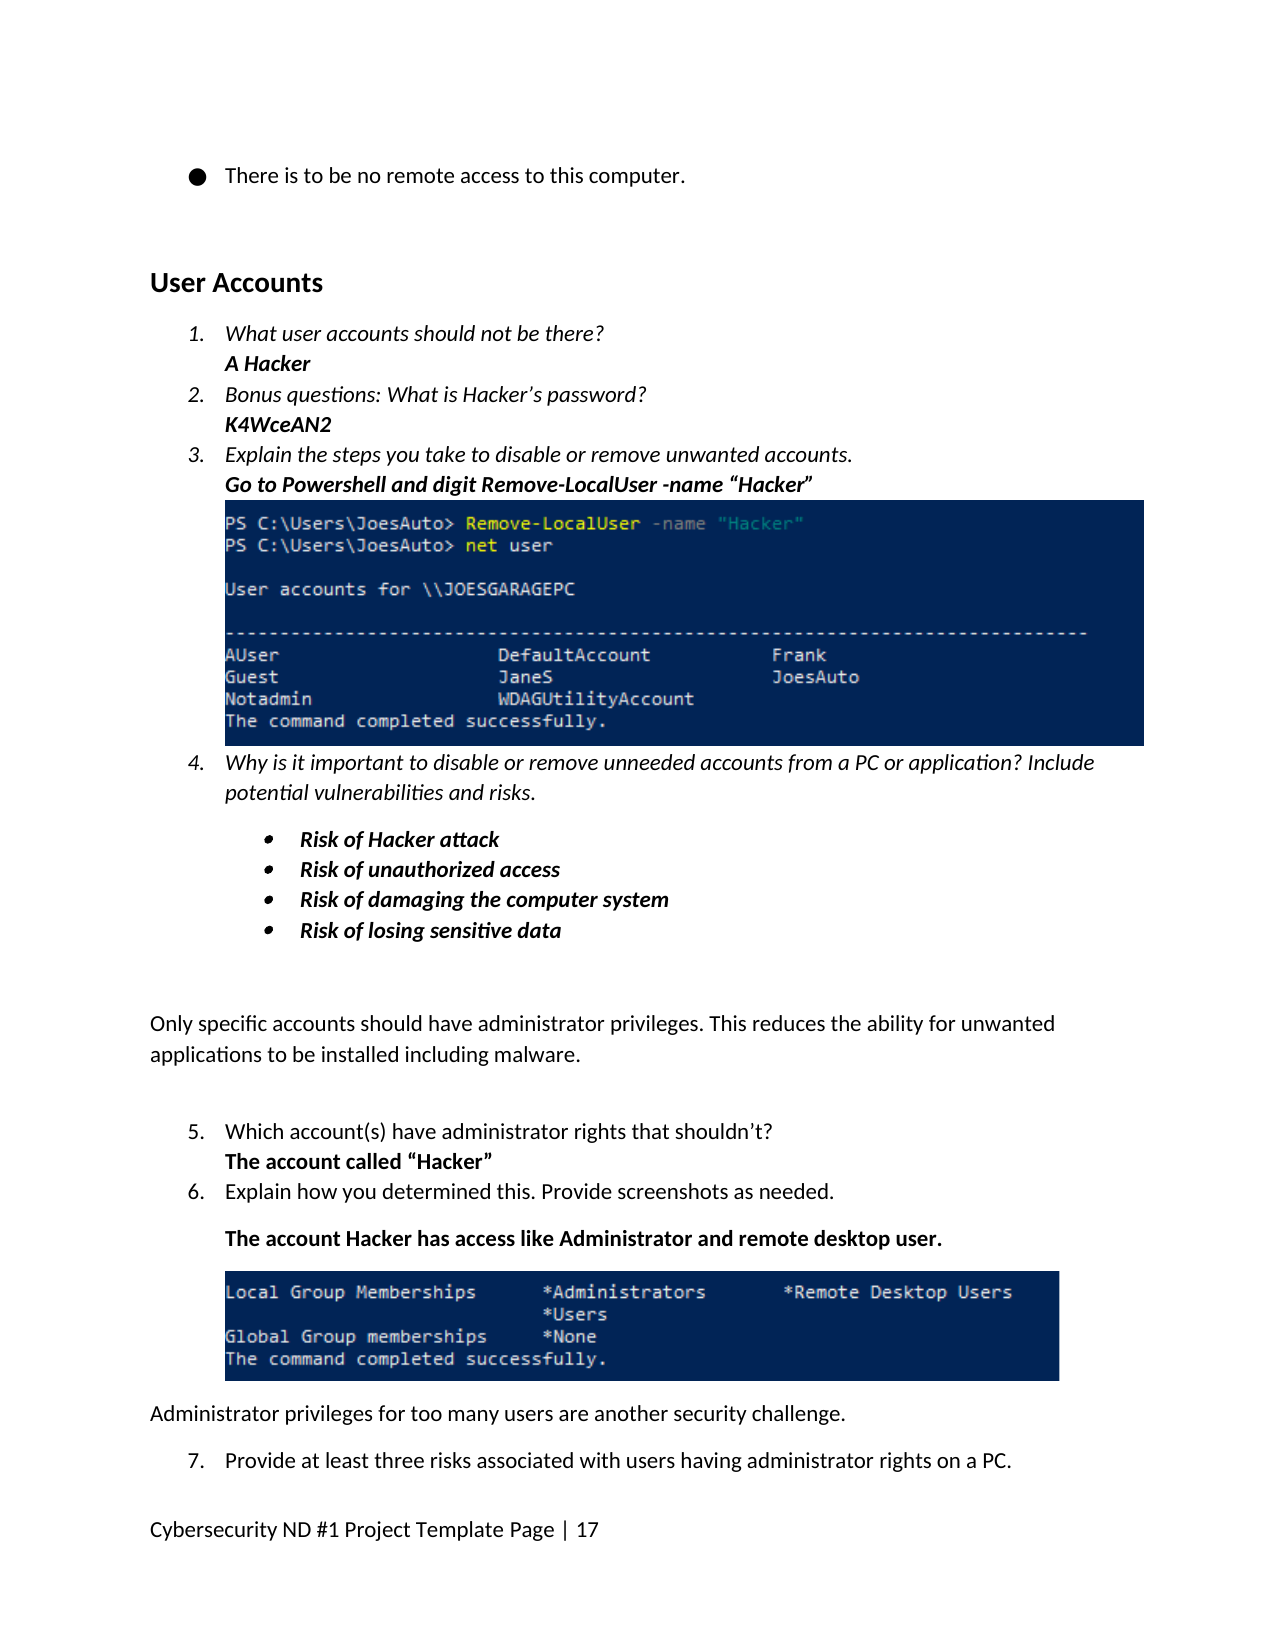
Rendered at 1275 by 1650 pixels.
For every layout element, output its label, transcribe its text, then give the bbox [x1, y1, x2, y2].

text Only specific accounts should have administrator privileges. This reduces the ability for unwanted applications to be installed including malware. [150, 1009, 1125, 1098]
list Risk of damaging the computer system [262, 886, 1125, 914]
text A Hacker [225, 349, 1125, 378]
picture [225, 500, 1144, 746]
list Risk of Hacker attack [262, 825, 1125, 853]
list Explain how you determined this. Provide screenshots as needed. [187, 1177, 1125, 1205]
text User Accounts [150, 264, 1125, 300]
list Why is it important to disable or remove unneeded accounts from a PC or application? Include potential vulnerabilities and risks. [187, 748, 1125, 806]
list Bonus questions: What is Hacker’s password? [187, 380, 1125, 408]
text Administrator privileges for too many users are another security challenge. [150, 1399, 1125, 1427]
list What user accounts should not be there? [187, 319, 1125, 347]
picture [225, 1271, 1060, 1381]
list There is to be no remote access to this computer. [187, 150, 1125, 197]
text The account Hacker has access like Administrator and remote desktop user. [225, 1224, 1125, 1252]
list Explain the steps you take to disable or remove unwanted accounts. [187, 440, 1125, 468]
list Risk of unauthorized access [262, 855, 1125, 883]
text K4WceAN2 [225, 410, 1125, 438]
text Go to Powershell and digit Remove-LocalUser -name “Hacker” [225, 470, 1125, 498]
list Which account(s) have administrator rights that shouldn’t? [187, 1117, 1125, 1145]
list Provide at least three risks associated with users having administrator rights on a PC. [187, 1446, 1125, 1474]
list Risk of losing sensitive data [262, 916, 1125, 944]
text The account called “Hacker” [225, 1147, 1125, 1175]
